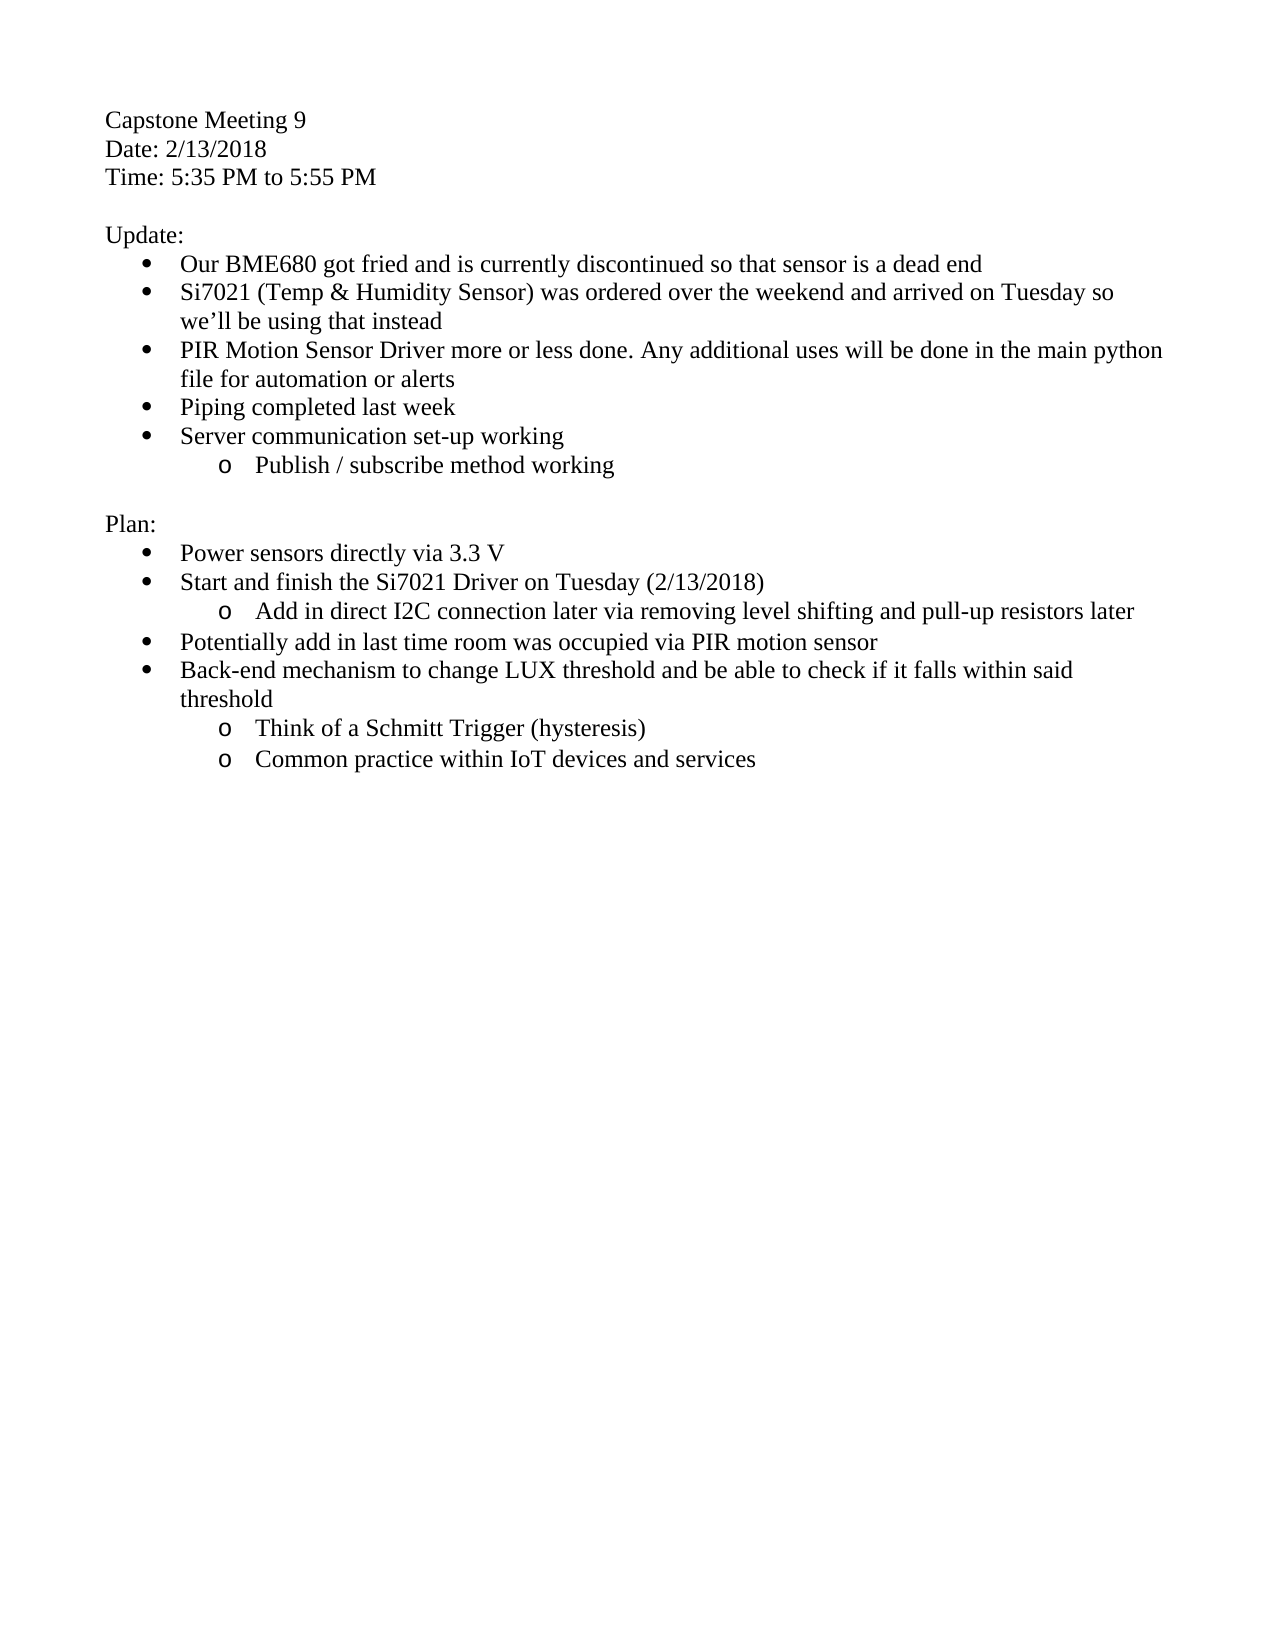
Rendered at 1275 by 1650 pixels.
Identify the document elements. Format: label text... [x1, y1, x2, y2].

list Back-end mechanism to change LUX threshold and be able to check if it falls within said threshold [142, 655, 1170, 713]
text Date: 2/13/2018 [105, 134, 1170, 162]
list PIR Motion Sensor Driver more or less done. Any additional uses will be done in the main python file for automation or alerts [142, 335, 1170, 392]
list Our BME680 got fried and is currently discontinued so that sensor is a dead end [142, 249, 1170, 277]
text Capstone Meeting 9 [105, 105, 1170, 134]
list Think of a Schmitt Trigger (hysteresis) [217, 713, 1170, 744]
text Time: 5:35 PM to 5:55 PM [105, 162, 1170, 191]
list Server communication set-up working [142, 421, 1170, 450]
list Si7021 (Temp & Humidity Sensor) was ordered over the weekend and arrived on Tuesday so we’ll be using that instead [142, 277, 1170, 335]
text Plan: [105, 509, 1170, 538]
list Start and finish the Si7021 Driver on Tuesday (2/13/2018) [142, 567, 1170, 596]
list Piping completed last week [142, 392, 1170, 421]
text Update: [105, 220, 1170, 249]
list Potentially add in last time room was occupied via PIR motion sensor [142, 627, 1170, 655]
list Publish / subscribe method working [217, 450, 1170, 481]
list Add in direct I2C connection later via removing level shifting and pull-up resistors later [217, 596, 1170, 627]
list Power sensors directly via 3.3 V [142, 538, 1170, 567]
list Common practice within IoT devices and services [217, 744, 1170, 774]
